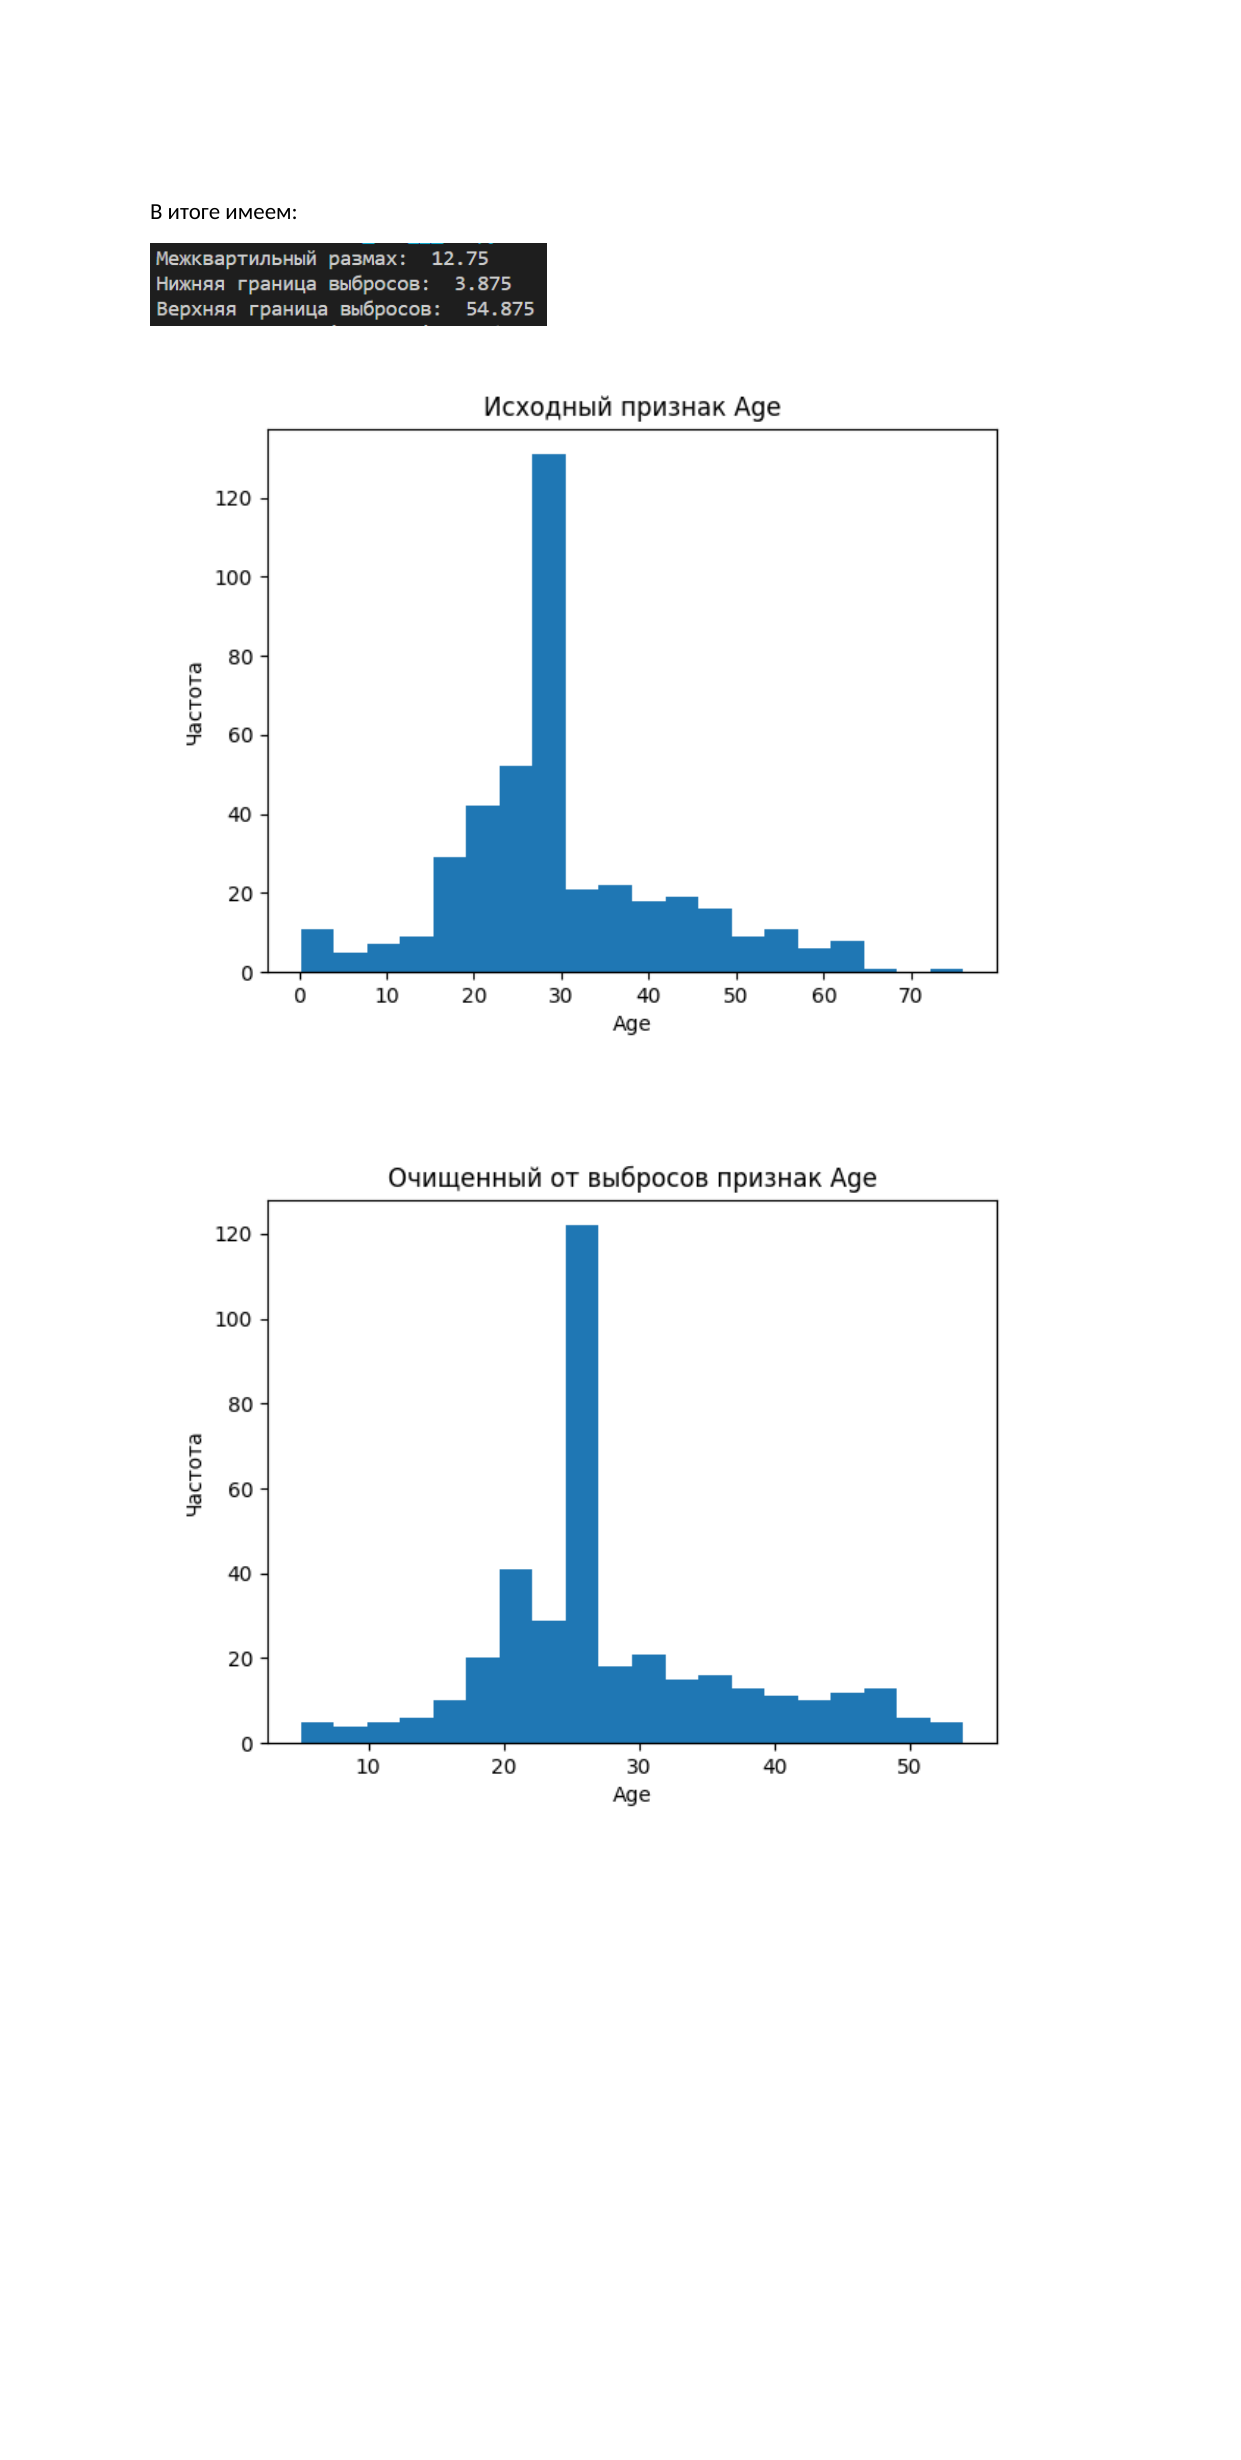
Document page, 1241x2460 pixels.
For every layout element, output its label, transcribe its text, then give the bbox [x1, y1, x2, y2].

picture [150, 1115, 1091, 1821]
picture [150, 345, 1091, 1050]
text В итоге имеем: [150, 197, 1090, 225]
picture [150, 243, 547, 326]
